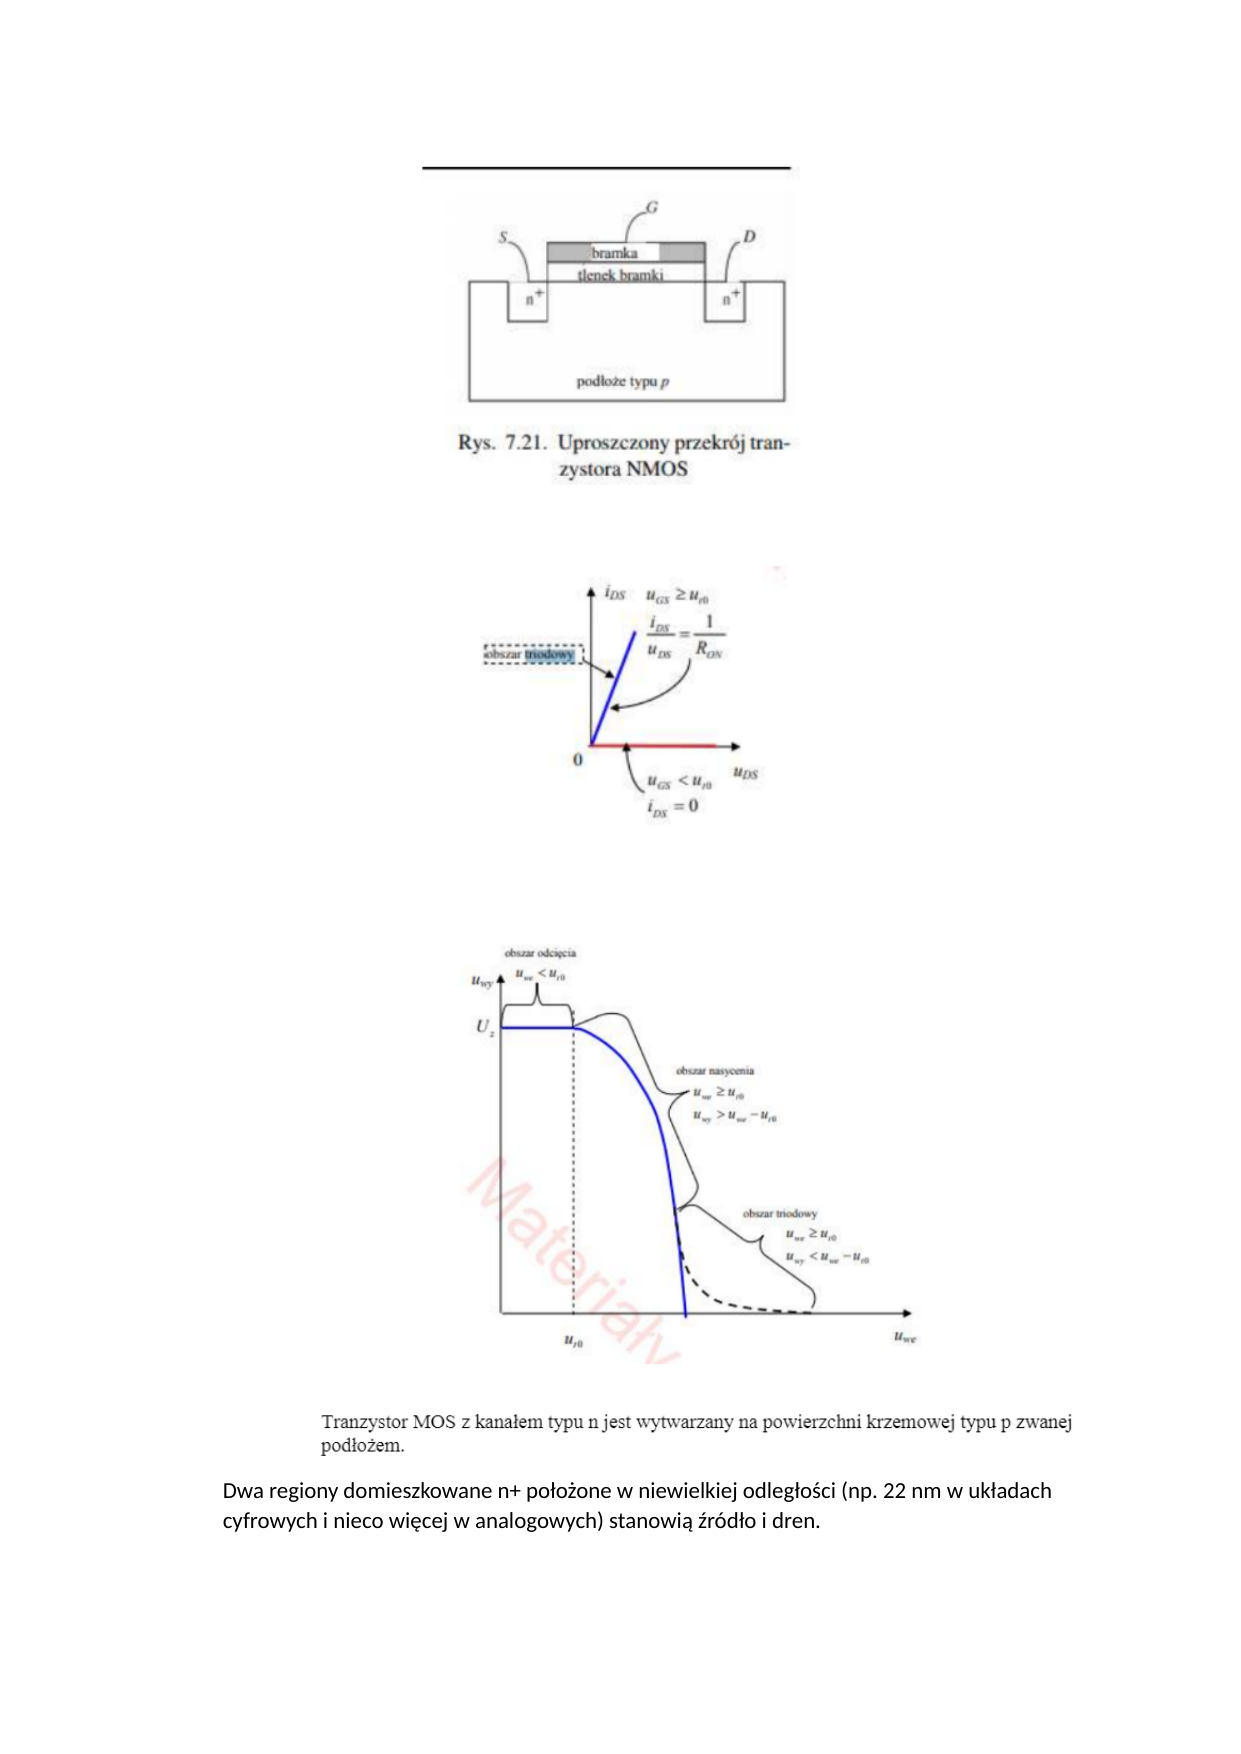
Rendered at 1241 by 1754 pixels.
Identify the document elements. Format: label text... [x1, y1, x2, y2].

list Dwa regiony domieszkowane n+ położone w niewielkiej odległości (np. 22 nm w układach cyfrowych i nieco więcej w analogowych) stanowią źródło i dren. [223, 1476, 1093, 1534]
picture [222, 901, 1134, 1474]
picture [222, 147, 1086, 869]
